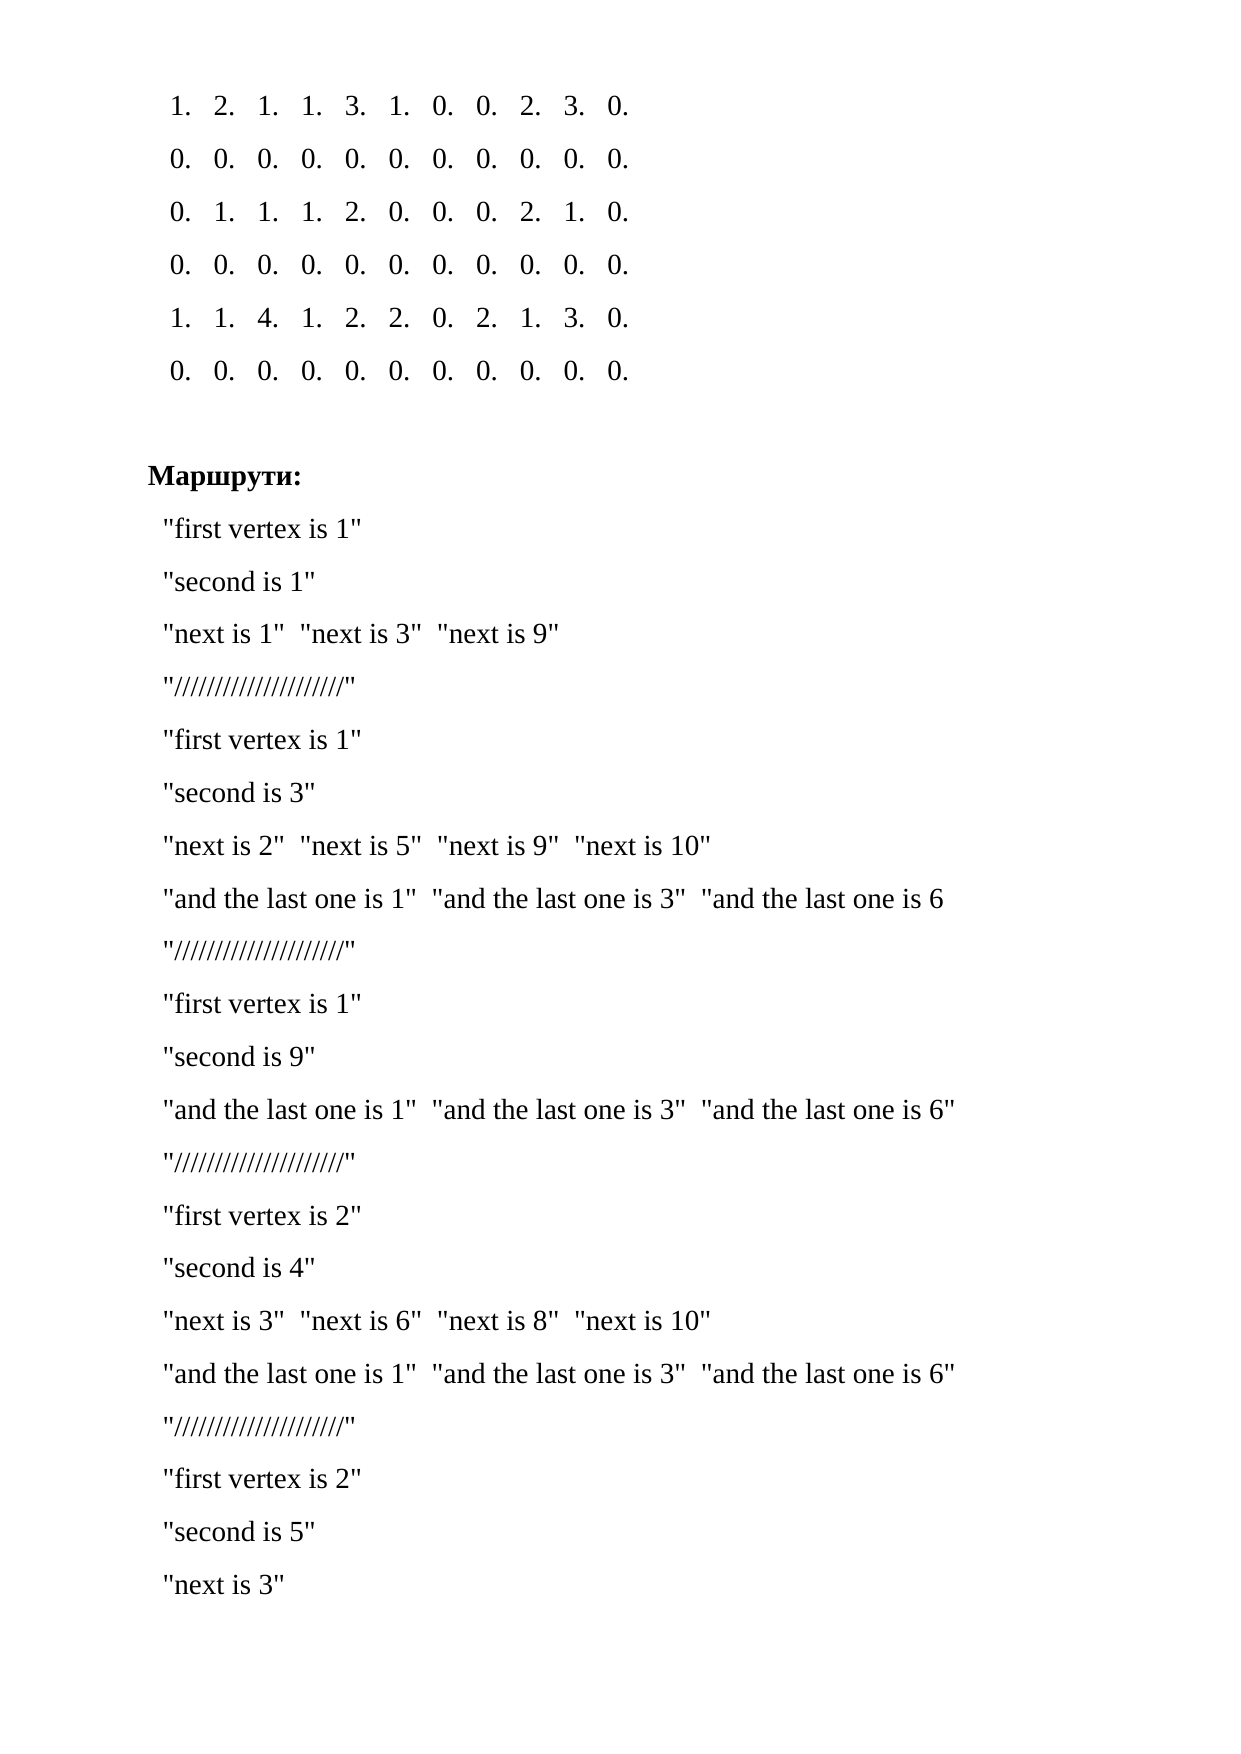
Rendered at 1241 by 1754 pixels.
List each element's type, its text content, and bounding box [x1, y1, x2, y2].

text "next is 3" [148, 1567, 1152, 1601]
text 0. 1. 1. 1. 2. 0. 0. 0. 2. 1. 0. [148, 194, 1152, 228]
text "first vertex is 1" [148, 511, 1152, 544]
text "second is 4" [148, 1250, 1152, 1284]
text "second is 3" [148, 775, 1152, 809]
text "second is 5" [148, 1514, 1152, 1548]
text "and the last one is 1" "and the last one is 3" "and the last one is 6 [148, 881, 1152, 914]
text "/////////////////////" [148, 933, 1152, 967]
text "first vertex is 2" [148, 1198, 1152, 1231]
text 1. 2. 1. 1. 3. 1. 0. 0. 2. 3. 0. [148, 88, 1152, 122]
text "next is 2" "next is 5" "next is 9" "next is 10" [148, 828, 1152, 861]
text "/////////////////////" [148, 669, 1152, 703]
text "next is 3" "next is 6" "next is 8" "next is 10" [148, 1303, 1152, 1337]
text "next is 1" "next is 3" "next is 9" [148, 617, 1152, 650]
text "first vertex is 1" [148, 986, 1152, 1020]
text "second is 1" [148, 564, 1152, 597]
text "first vertex is 2" [148, 1462, 1152, 1495]
text 0. 0. 0. 0. 0. 0. 0. 0. 0. 0. 0. [148, 247, 1152, 281]
text Маршрути: [148, 458, 1152, 492]
text "second is 9" [148, 1039, 1152, 1073]
text 1. 1. 4. 1. 2. 2. 0. 2. 1. 3. 0. [148, 300, 1152, 333]
text 0. 0. 0. 0. 0. 0. 0. 0. 0. 0. 0. [148, 141, 1152, 175]
text "first vertex is 1" [148, 722, 1152, 756]
text "/////////////////////" [148, 1145, 1152, 1178]
text "/////////////////////" [148, 1409, 1152, 1442]
text 0. 0. 0. 0. 0. 0. 0. 0. 0. 0. 0. [148, 353, 1152, 386]
text "and the last one is 1" "and the last one is 3" "and the last one is 6" [148, 1092, 1152, 1126]
text "and the last one is 1" "and the last one is 3" "and the last one is 6" [148, 1356, 1152, 1389]
